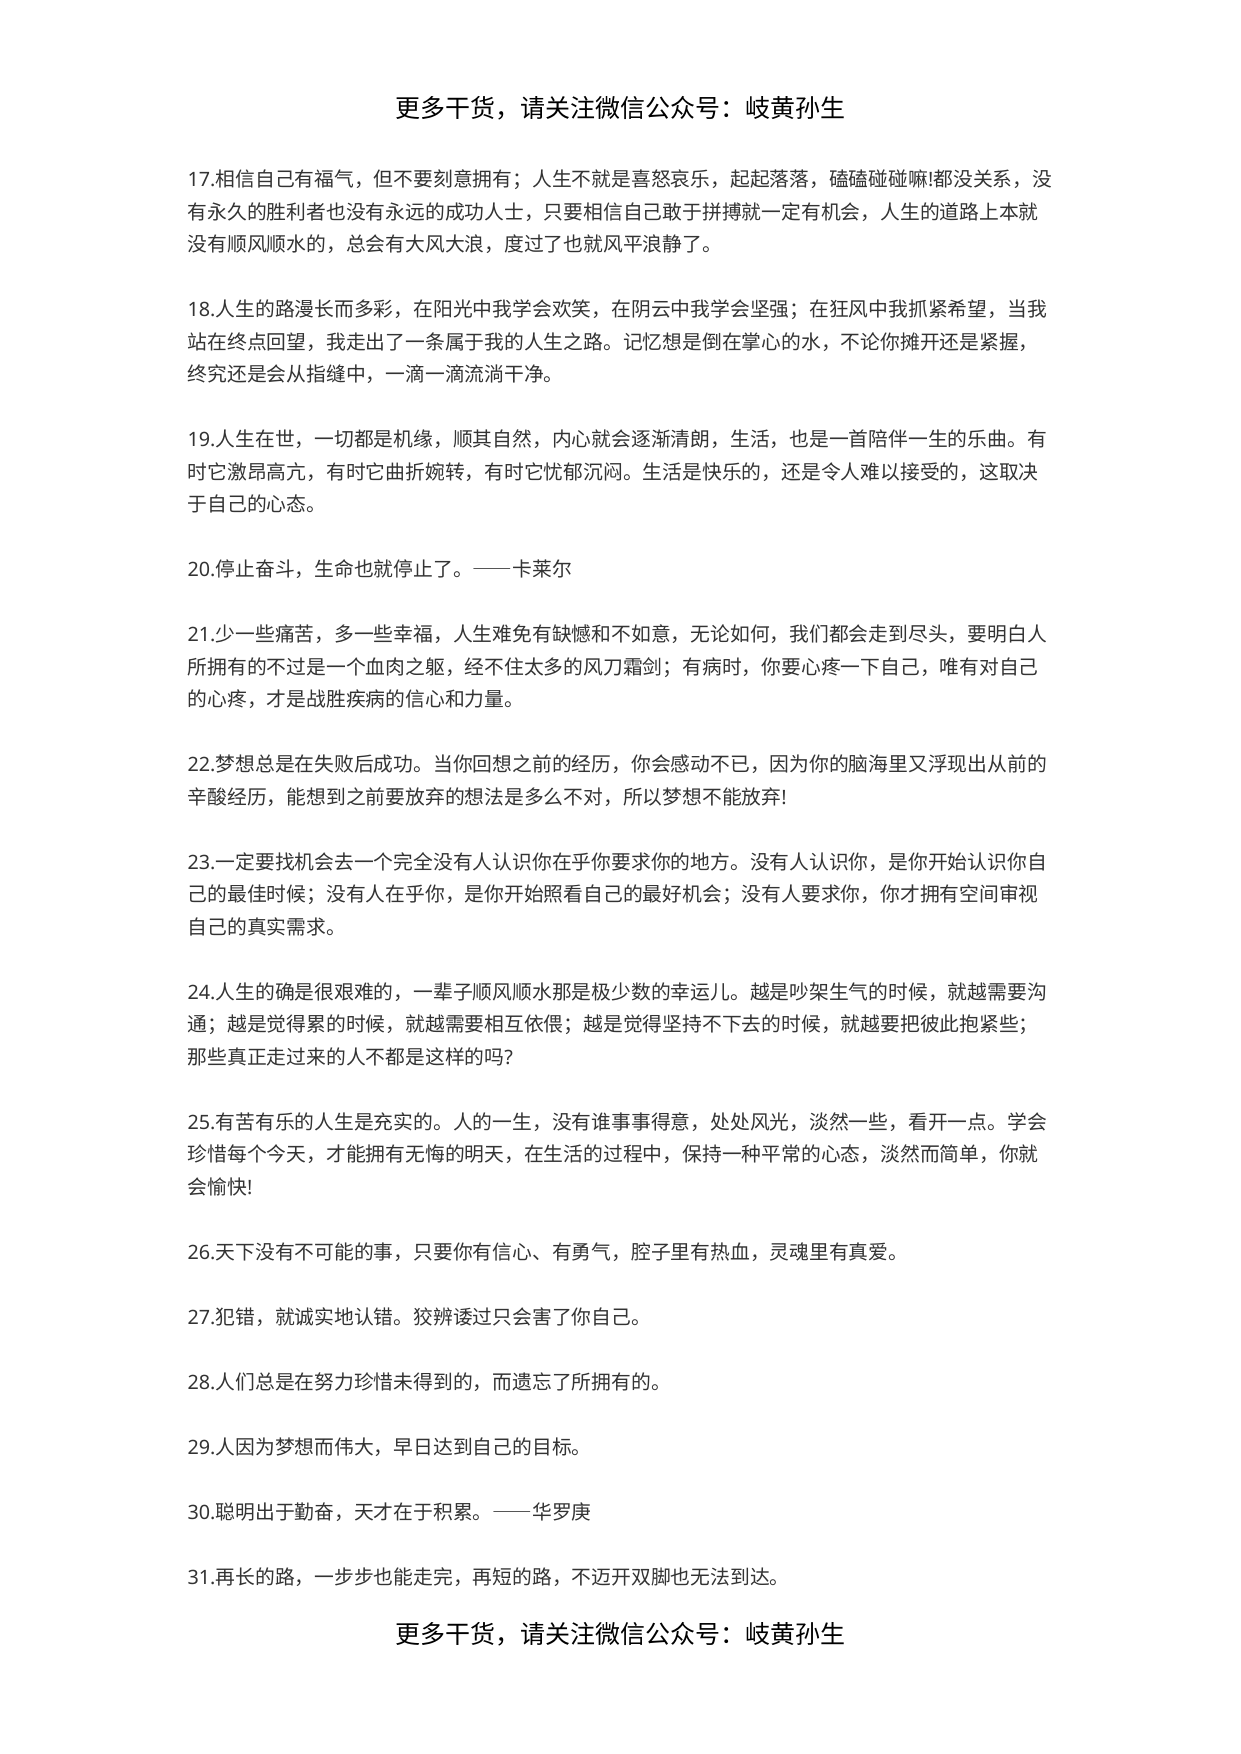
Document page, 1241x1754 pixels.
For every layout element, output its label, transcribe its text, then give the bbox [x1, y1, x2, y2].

text 30.聪明出于勤奋，天才在于积累。——华罗庚 [187, 1494, 1053, 1527]
text 27.犯错，就诚实地认错。狡辨诿过只会害了你自己。 [187, 1299, 1053, 1332]
text 23.一定要找机会去一个完全没有人认识你在乎你要求你的地方。没有人认识你，是你开始认识你自己的最佳时候；没有人在乎你，是你开始照看自己的最好机会；没有人要求你，你才拥有空间审视自己的真实需求。 [187, 844, 1053, 942]
text 17.相信自己有福气，但不要刻意拥有；人生不就是喜怒哀乐，起起落落，磕磕碰碰嘛!都没关系，没有永久的胜利者也没有永远的成功人士，只要相信自己敢于拼搏就一定有机会，人生的道路上本就没有顺风顺水的，总会有大风大浪，度过了也就风平浪静了。 [187, 162, 1053, 259]
text 19.人生在世，一切都是机缘，顺其自然，内心就会逐渐清朗，生活，也是一首陪伴一生的乐曲。有时它激昂高亢，有时它曲折婉转，有时它忧郁沉闷。生活是快乐的，还是令人难以接受的，这取决于自己的心态。 [187, 422, 1053, 519]
text 25.有苦有乐的人生是充实的。人的一生，没有谁事事得意，处处风光，淡然一些，看开一点。学会珍惜每个今天，才能拥有无悔的明天，在生活的过程中，保持一种平常的心态，淡然而简单，你就会愉快! [187, 1104, 1053, 1202]
text 21.少一些痛苦，多一些幸福，人生难免有缺憾和不如意，无论如何，我们都会走到尽头，要明白人所拥有的不过是一个血肉之躯，经不住太多的风刀霜剑；有病时，你要心疼一下自己，唯有对自己的心疼，才是战胜疾病的信心和力量。 [187, 617, 1053, 714]
text 22.梦想总是在失败后成功。当你回想之前的经历，你会感动不已，因为你的脑海里又浮现出从前的辛酸经历，能想到之前要放弃的想法是多么不对，所以梦想不能放弃! [187, 747, 1053, 812]
text 29.人因为梦想而伟大，早日达到自己的目标。 [187, 1429, 1053, 1462]
text 18.人生的路漫长而多彩，在阳光中我学会欢笑，在阴云中我学会坚强；在狂风中我抓紧希望，当我站在终点回望，我走出了一条属于我的人生之路。记忆想是倒在掌心的水，不论你摊开还是紧握，终究还是会从指缝中，一滴一滴流淌干净。 [187, 292, 1053, 389]
text 31.再长的路，一步步也能走完，再短的路，不迈开双脚也无法到达。 [187, 1559, 1053, 1592]
text 24.人生的确是很艰难的，一辈子顺风顺水那是极少数的幸运儿。越是吵架生气的时候，就越需要沟通；越是觉得累的时候，就越需要相互依偎；越是觉得坚持不下去的时候，就越要把彼此抱紧些；那些真正走过来的人不都是这样的吗? [187, 974, 1053, 1072]
text 26.天下没有不可能的事，只要你有信心、有勇气，腔子里有热血，灵魂里有真爱。 [187, 1234, 1053, 1267]
text 20.停止奋斗，生命也就停止了。——卡莱尔 [187, 552, 1053, 584]
text 28.人们总是在努力珍惜未得到的，而遗忘了所拥有的。 [187, 1364, 1053, 1397]
